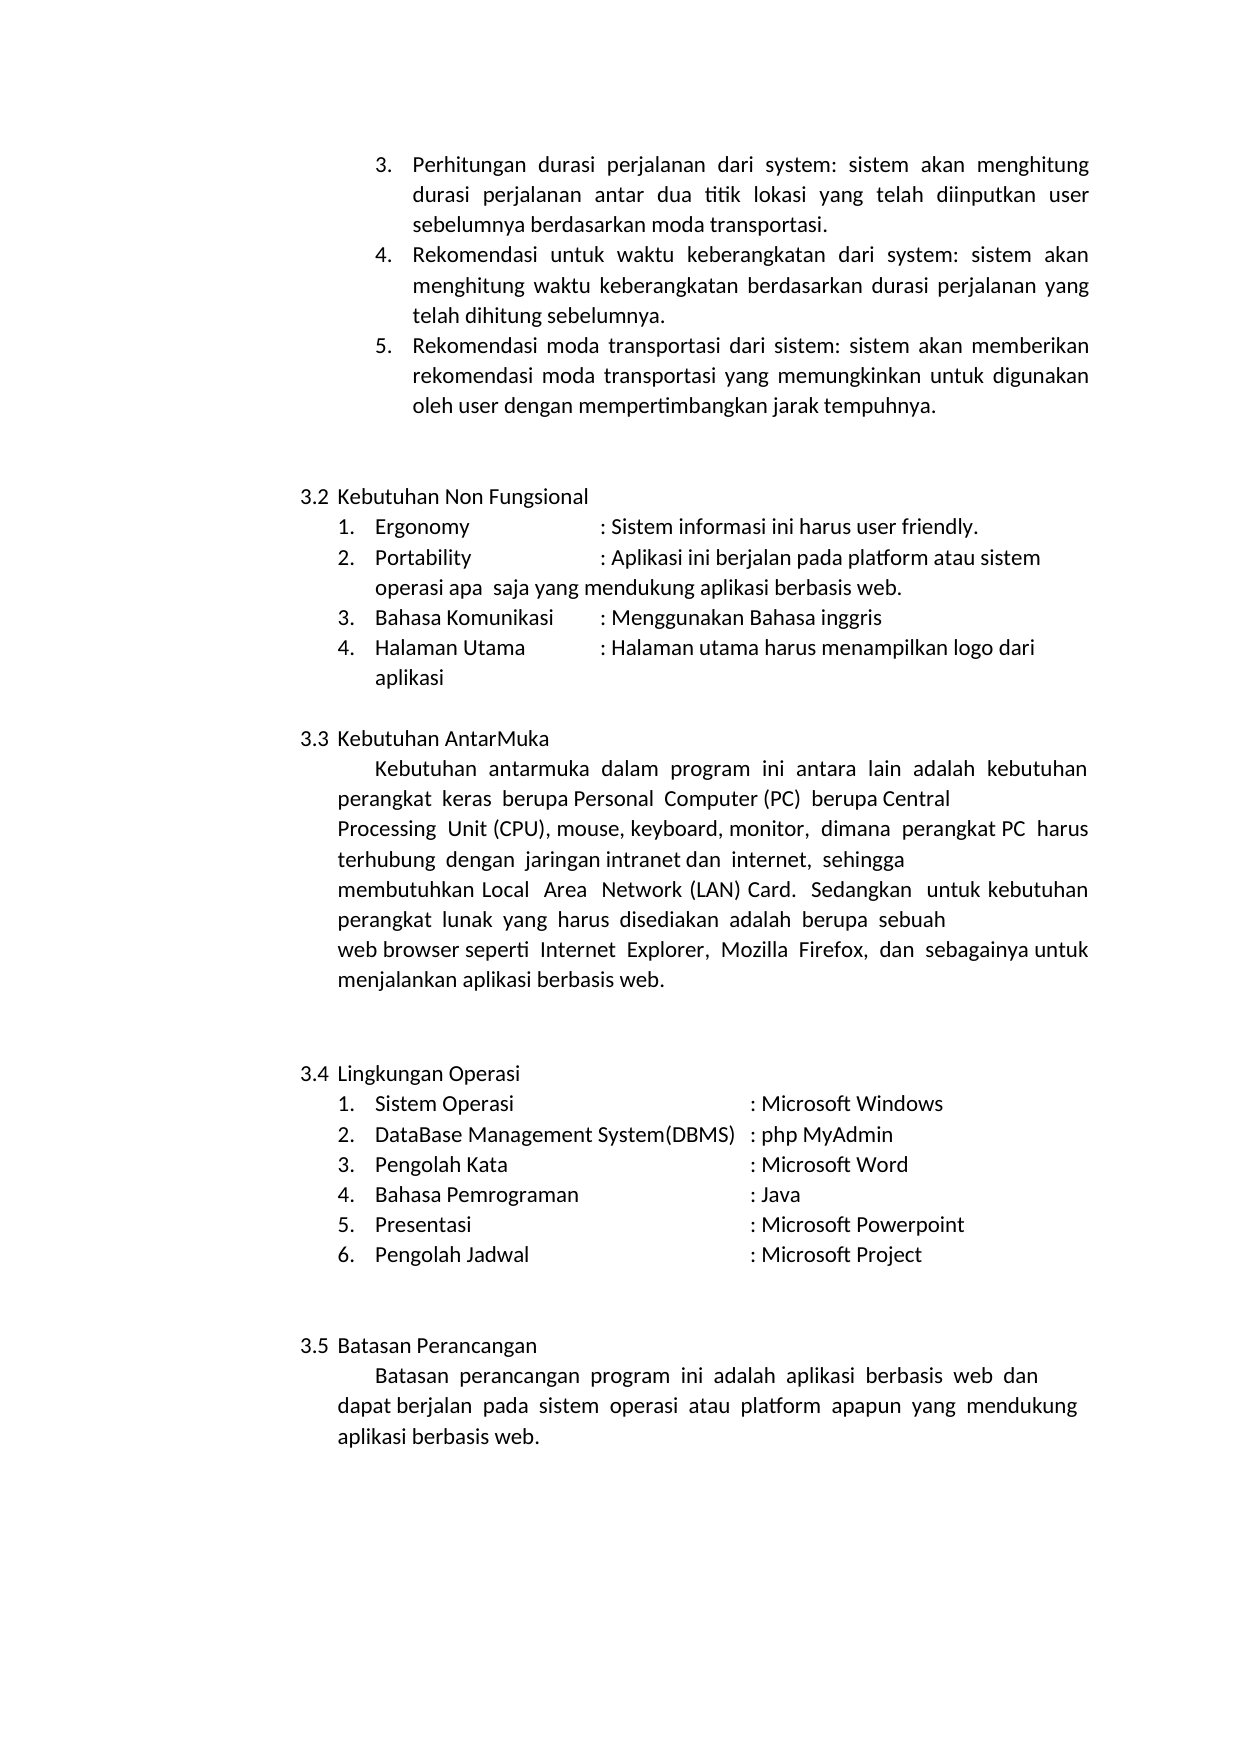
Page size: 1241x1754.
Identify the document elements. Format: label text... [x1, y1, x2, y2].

list Kebutuhan Non Fungsional [300, 482, 1090, 510]
list Lingkungan Operasi [300, 1059, 1090, 1087]
list Sistem Operasi : Microsoft Windows [337, 1089, 1090, 1118]
list Perhitungan durasi perjalanan dari system: sistem akan menghitung durasi perjalanan antar dua titik lokasi yang telah diinputkan user sebelumnya berdasarkan moda transportasi. [375, 150, 1090, 238]
list Presentasi : Microsoft Powerpoint [337, 1210, 1090, 1238]
list DataBase Management System(DBMS) : php MyAdmin [337, 1120, 1090, 1148]
list Kebutuhan AntarMuka [300, 724, 1090, 752]
list Halaman Utama : Halaman utama harus menampilkan logo dari aplikasi [337, 633, 1090, 692]
list Kebutuhan antarmuka dalam program ini antara lain adalah kebutuhan perangkat keras berupa Personal Computer (PC) berupa Central [337, 754, 1090, 812]
list web browser seperti Internet Explorer, Mozilla Firefox, dan sebagainya untuk menjalankan aplikasi berbasis web. [337, 935, 1090, 994]
list Processing Unit (CPU), mouse, keyboard, monitor, dimana perangkat PC harus terhubung dengan jaringan intranet dan internet, sehingga [337, 814, 1090, 873]
list Bahasa Pemrograman : Java [337, 1180, 1090, 1208]
list Rekomendasi moda transportasi dari sistem: sistem akan memberikan rekomendasi moda transportasi yang memungkinkan untuk digunakan oleh user dengan mempertimbangkan jarak tempuhnya. [375, 331, 1090, 420]
list Rekomendasi untuk waktu keberangkatan dari system: sistem akan menghitung waktu keberangkatan berdasarkan durasi perjalanan yang telah dihitung sebelumnya. [375, 241, 1090, 329]
list membutuhkan Local Area Network (LAN) Card. Sedangkan untuk kebutuhan perangkat lunak yang harus disediakan adalah berupa sebuah [337, 875, 1090, 933]
list Pengolah Jadwal : Microsoft Project [337, 1241, 1090, 1269]
list Batasan Perancangan Batasan perancangan program ini adalah aplikasi berbasis web dan dapat berjalan pada sistem operasi atau platform apapun yang mendukung aplikasi berbasis web. [300, 1331, 1090, 1450]
list Portability : Aplikasi ini berjalan pada platform atau sistem operasi apa saja yang mendukung aplikasi berbasis web. [337, 543, 1090, 601]
list Pengolah Kata : Microsoft Word [337, 1150, 1090, 1178]
list Ergonomy : Sistem informasi ini harus user friendly. [337, 512, 1090, 541]
list Bahasa Komunikasi : Menggunakan Bahasa inggris [337, 603, 1090, 631]
